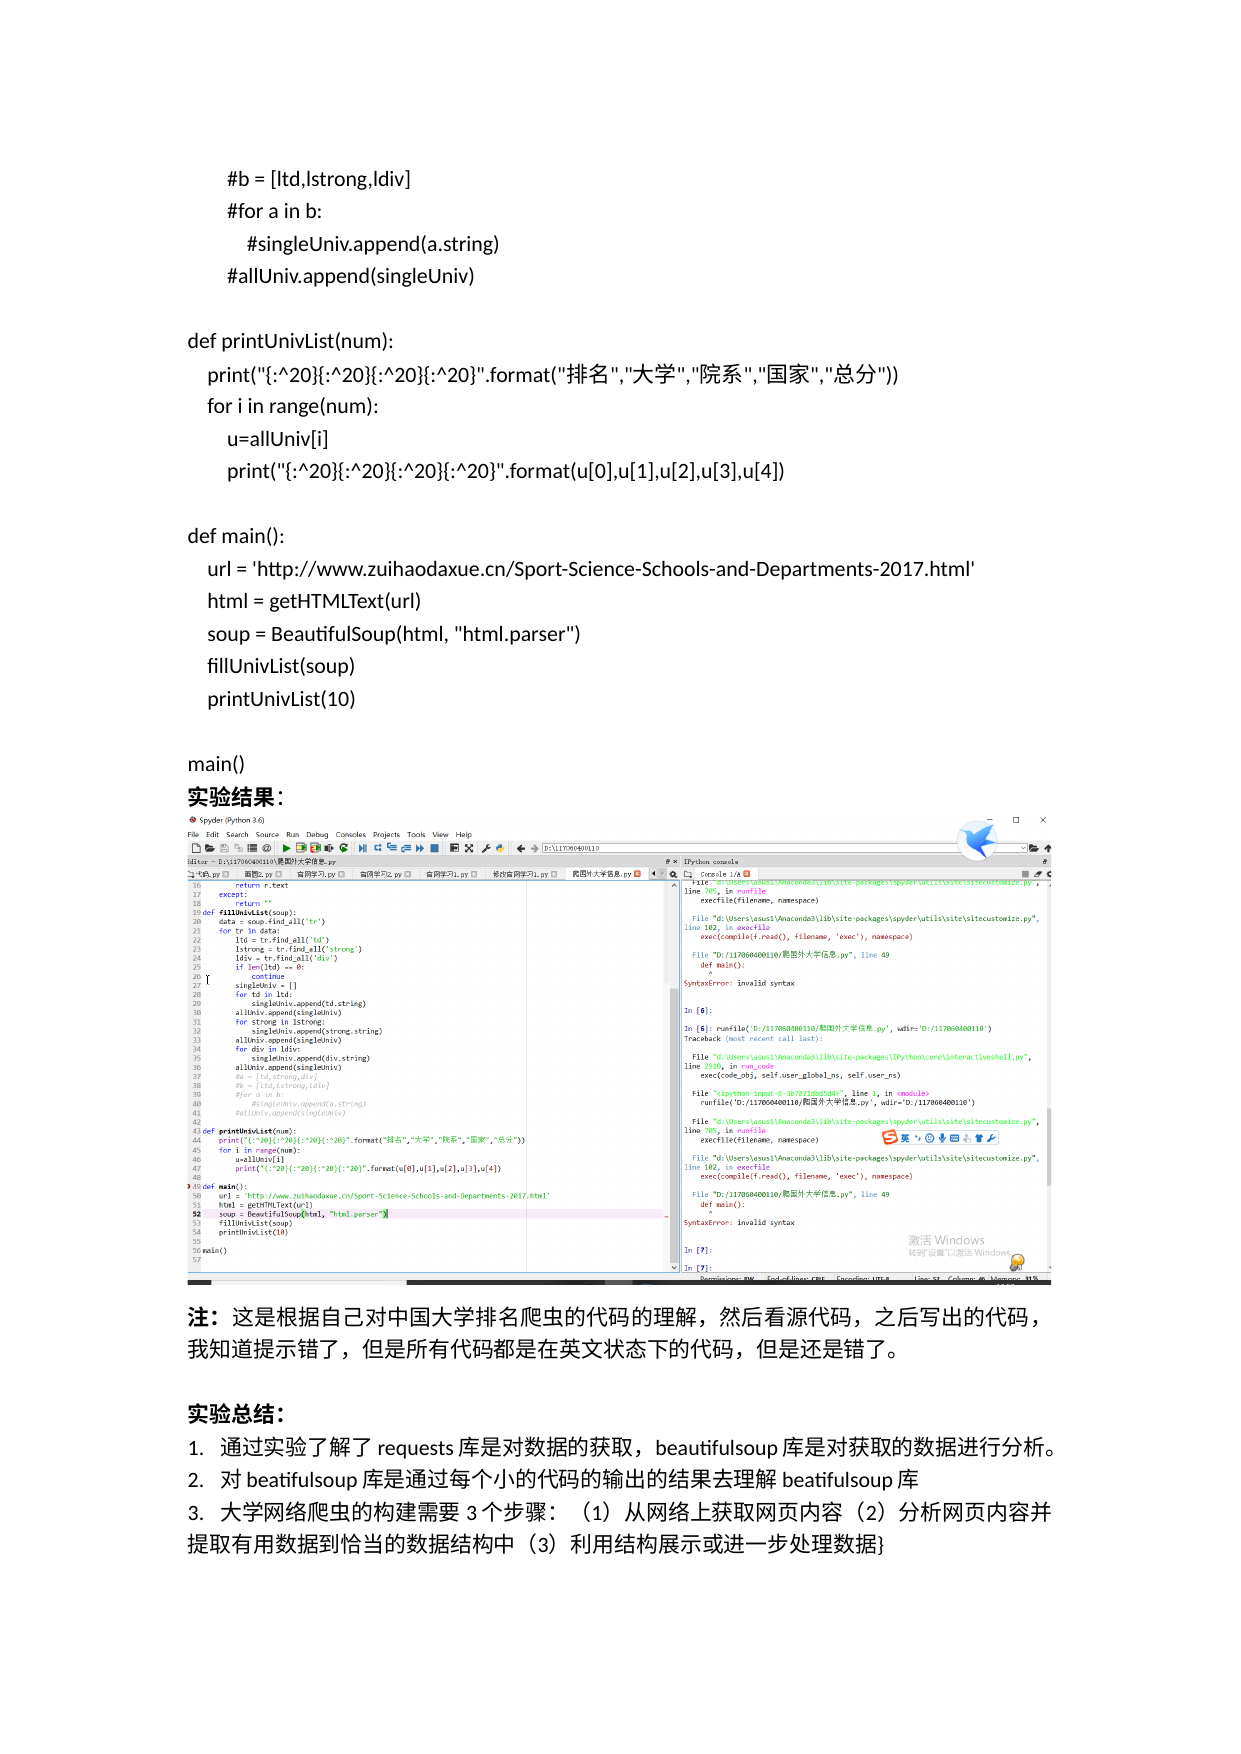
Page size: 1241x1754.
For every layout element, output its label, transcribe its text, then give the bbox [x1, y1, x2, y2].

list printUnivList(10) [187, 682, 1053, 714]
list for i in range(num): [187, 389, 1053, 422]
list #b = [ltd,lstrong,ldiv] [187, 162, 1053, 194]
picture [187, 812, 1052, 1285]
list soup = BeautifulSoup(html, "html.parser") [187, 617, 1053, 649]
list url = 'http://www.zuihaodaxue.cn/Sport-Science-Schools-and-Departments-2017.html' [187, 552, 1053, 584]
list 实验结果： [187, 779, 1053, 812]
list 通过实验了解了requests库是对数据的获取，beautifulsoup库是对获取的数据进行分析。 [187, 1429, 1053, 1462]
list 实验总结： [187, 1397, 1053, 1429]
list #for a in b: [187, 194, 1053, 227]
list u=allUniv[i] [187, 422, 1053, 454]
list 注：这是根据自己对中国大学排名爬虫的代码的理解，然后看源代码，之后写出的代码，我知道提示错了，但是所有代码都是在英文状态下的代码，但是还是错了。 [187, 1299, 1053, 1364]
list main() [187, 747, 1053, 779]
list html = getHTMLText(url) [187, 584, 1053, 617]
list #singleUniv.append(a.string) [187, 227, 1053, 259]
list print("{:^20}{:^20}{:^20}{:^20}".format("排名","大学","院系","国家","总分")) [187, 357, 1053, 389]
list def main(): [187, 519, 1053, 552]
list 对beatifulsoup库是通过每个小的代码的输出的结果去理解beatifulsoup库 [187, 1462, 1053, 1494]
list #allUniv.append(singleUniv) [187, 259, 1053, 292]
list 大学网络爬虫的构建需要3个步骤：（1）从网络上获取网页内容（2）分析网页内容并提取有用数据到恰当的数据结构中（3）利用结构展示或进一步处理数据} [187, 1494, 1053, 1559]
list def printUnivList(num): [187, 324, 1053, 357]
list print("{:^20}{:^20}{:^20}{:^20}".format(u[0],u[1],u[2],u[3],u[4]) [187, 454, 1053, 487]
list fillUnivList(soup) [187, 649, 1053, 682]
